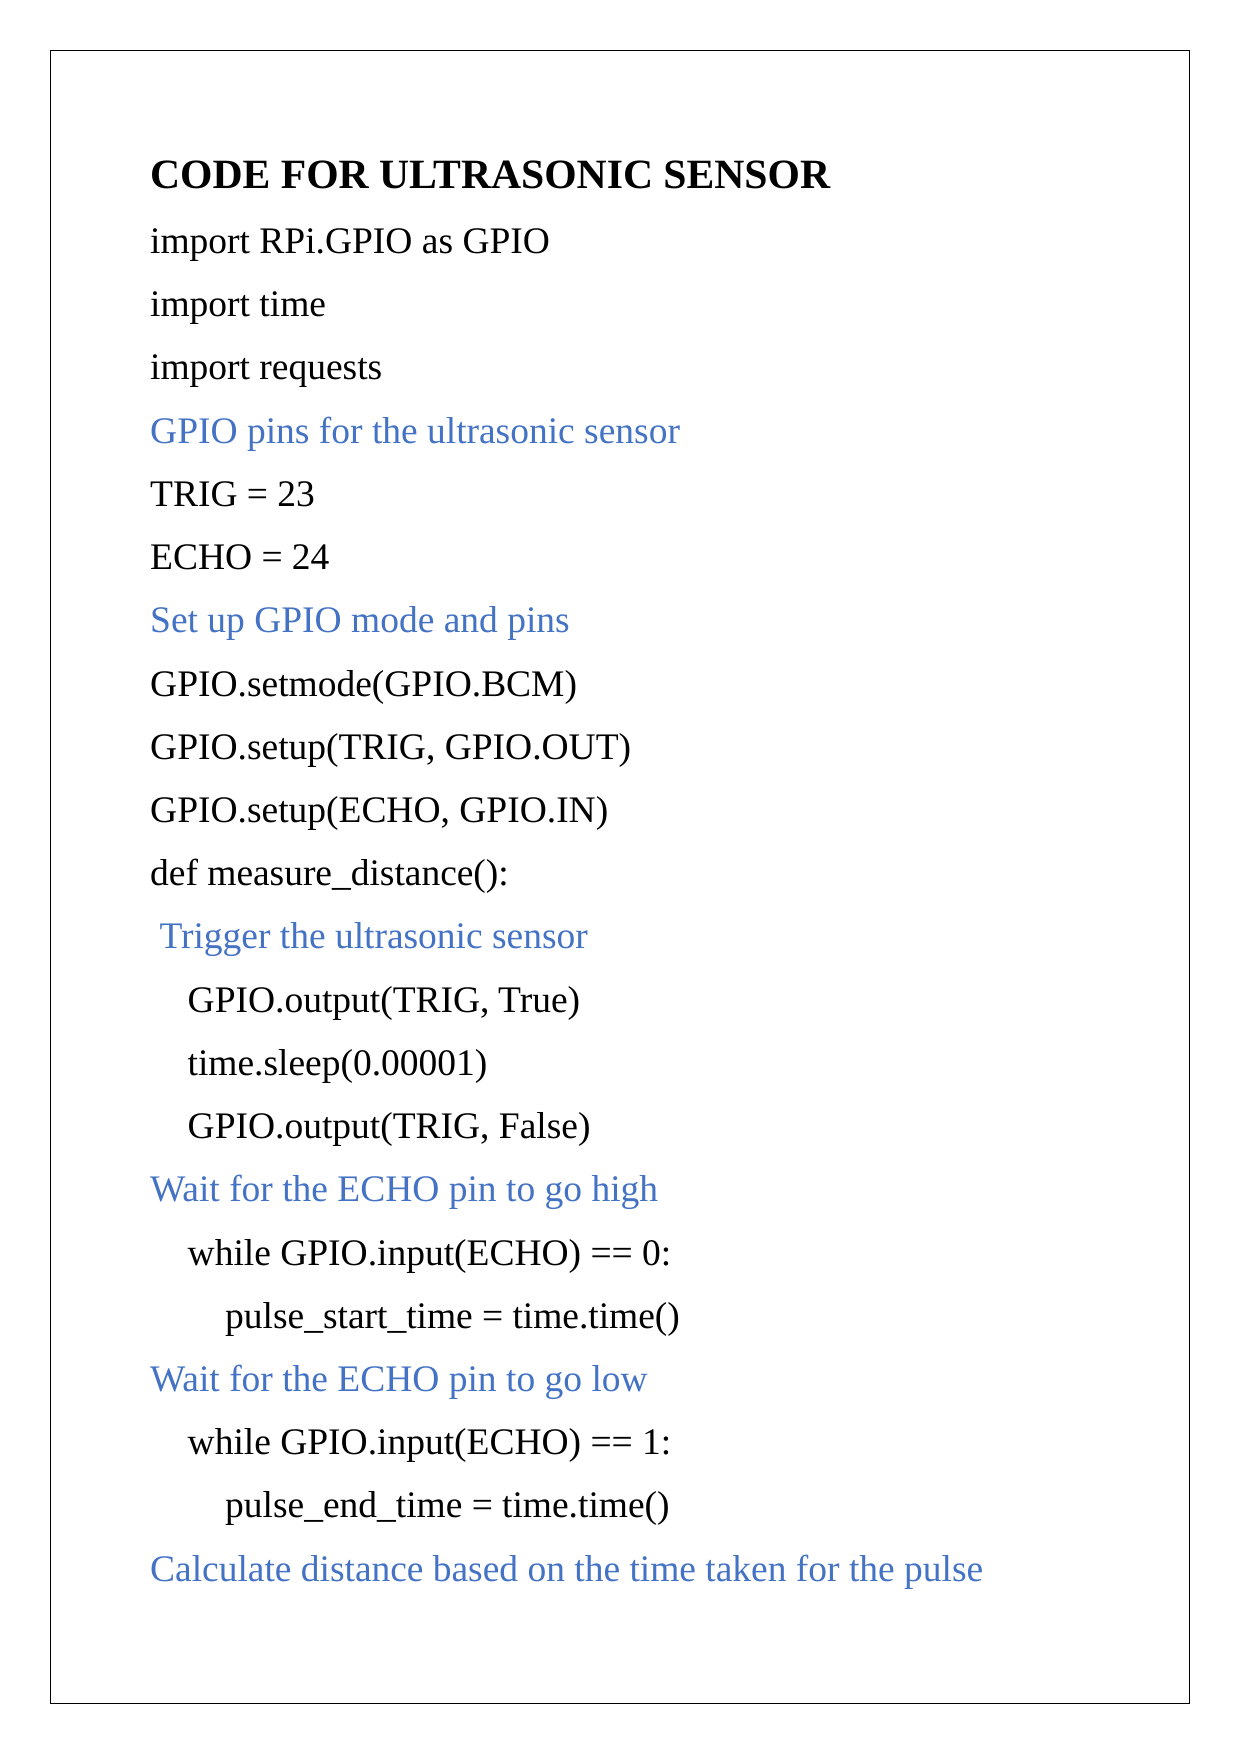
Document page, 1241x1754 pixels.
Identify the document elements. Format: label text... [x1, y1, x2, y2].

text import time [150, 282, 1090, 325]
text while GPIO.input(ECHO) == 1: [150, 1420, 1090, 1463]
text ECHO = 24 [150, 534, 1090, 578]
text TRIG = 23 [150, 471, 1090, 514]
text GPIO.output(TRIG, False) [150, 1103, 1090, 1147]
text Calculate distance based on the time taken for the pulse [150, 1546, 1090, 1589]
text import requests [150, 345, 1090, 388]
text while GPIO.input(ECHO) == 0: [150, 1230, 1090, 1273]
text Wait for the ECHO pin to go low [150, 1356, 1090, 1399]
text Set up GPIO mode and pins [150, 598, 1090, 641]
text GPIO.setup(TRIG, GPIO.OUT) [150, 724, 1090, 767]
text pulse_end_time = time.time() [150, 1483, 1090, 1526]
text import RPi.GPIO as GPIO [150, 218, 1090, 261]
text Trigger the ultrasonic sensor [150, 914, 1090, 957]
text time.sleep(0.00001) [150, 1040, 1090, 1083]
text GPIO.setup(ECHO, GPIO.IN) [150, 787, 1090, 831]
text GPIO.output(TRIG, True) [150, 977, 1090, 1020]
text def measure_distance(): [150, 851, 1090, 894]
text CODE FOR ULTRASONIC SENSOR [150, 150, 1090, 198]
text pulse_start_time = time.time() [150, 1293, 1090, 1336]
text GPIO pins for the ultrasonic sensor [150, 408, 1090, 451]
text GPIO.setmode(GPIO.BCM) [150, 661, 1090, 704]
text Wait for the ECHO pin to go high [150, 1167, 1090, 1210]
